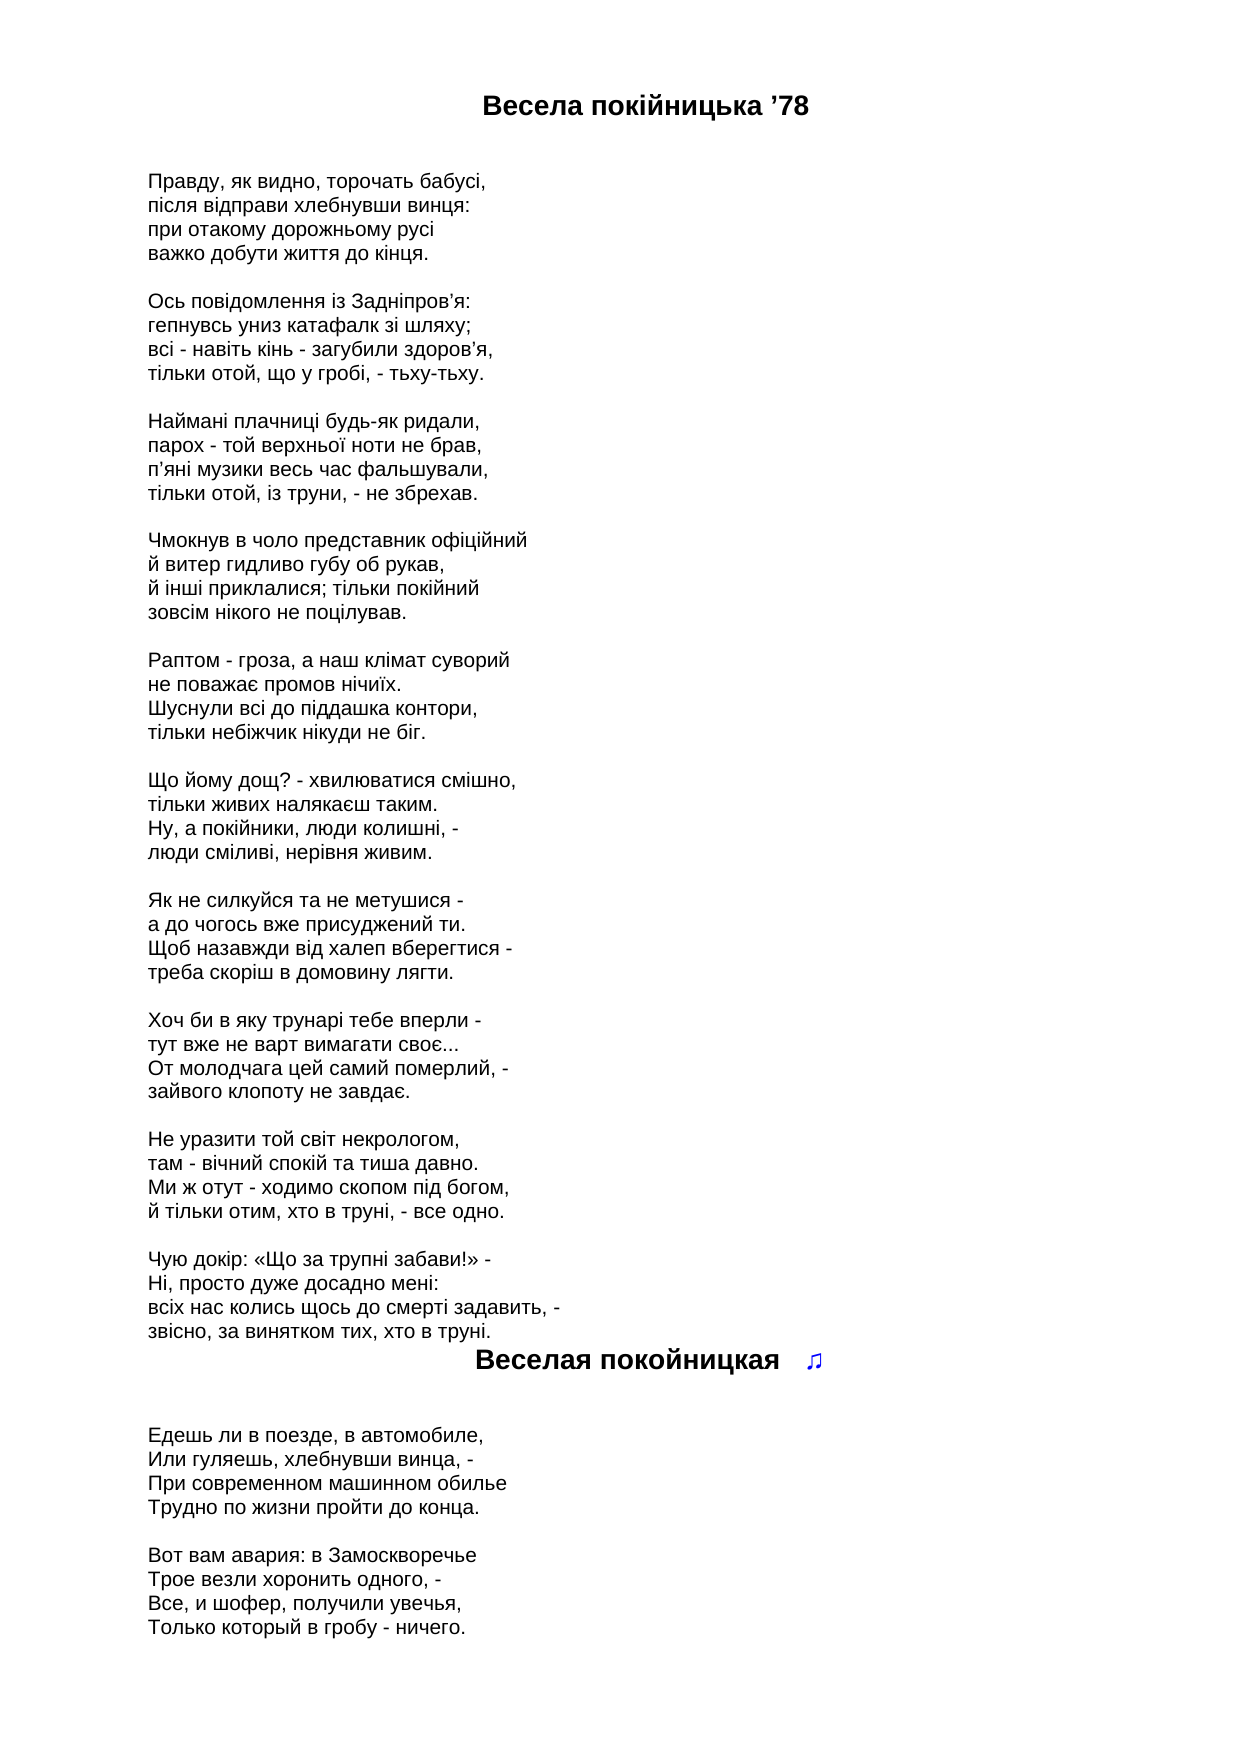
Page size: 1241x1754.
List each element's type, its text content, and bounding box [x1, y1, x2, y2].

text п’яні музики весь час фальшували, [148, 456, 1152, 480]
text Що йому дощ? - хвилюватися смішно, [148, 768, 1152, 792]
text тільки отой, що у гробі, - тьху-тьху. [148, 361, 1152, 384]
text Ось повідомлення із Задніпров’я: [148, 289, 1152, 313]
text Только который в гробу - ничего. [148, 1615, 1152, 1639]
text Чмокнув в чоло представник офіційний [148, 528, 1152, 552]
text там - вічний спокій та тиша давно. [148, 1151, 1152, 1175]
text тут вже не варт вимагати своє... [148, 1031, 1152, 1055]
text Хоч би в яку трунарі тебе вперли - [148, 1007, 1152, 1031]
text Щоб назавжди від халеп вберегтися - [148, 936, 1152, 959]
text При современном машинном обилье [148, 1471, 1152, 1495]
text після відправи хлебнувши винця: [148, 193, 1152, 217]
text тільки живих налякаєш таким. [148, 792, 1152, 816]
text Раптом - гроза, а наш клімат суворий [148, 648, 1152, 672]
text Вот вам авария: в Замоскворечье [148, 1543, 1152, 1567]
text От молодчага цей самий померлий, - [148, 1055, 1152, 1079]
text всі - навіть кінь - загубили здоров’я, [148, 337, 1152, 361]
text тільки небіжчик нікуди не біг. [148, 720, 1152, 744]
text й інші приклалися; тільки покійний [148, 576, 1152, 600]
text Трудно по жизни пройти до конца. [148, 1495, 1152, 1519]
text зовсім нікого не поцілував. [148, 600, 1152, 624]
text важко добути життя до кінця. [148, 241, 1152, 265]
text при отакому дорожньому русі [148, 217, 1152, 241]
text звісно, за винятком тих, хто в труні. [148, 1319, 1152, 1343]
text не поважає промов нічиїх. [148, 672, 1152, 696]
text Весела покійницька ’78 [148, 88, 1152, 121]
text тільки отой, із труни, - не збрехав. [148, 480, 1152, 504]
text Ми ж отут - ходимо скопом під богом, [148, 1175, 1152, 1199]
text треба скоріш в домовину лягти. [148, 959, 1152, 983]
text гепнувсь униз катафалк зі шляху; [148, 313, 1152, 337]
text Или гуляешь, хлебнувши винца, - [148, 1447, 1152, 1471]
text Чую докір: «Що за трупні забави!» - [148, 1247, 1152, 1271]
text люди сміливі, нерівня живим. [148, 840, 1152, 864]
text Ні, просто дуже досадно мені: [148, 1271, 1152, 1295]
text зайвого клопоту не завдає. [148, 1079, 1152, 1103]
text Як не силкуйся та не метушися - [148, 888, 1152, 912]
text Едешь ли в поезде, в автомобиле, [148, 1423, 1152, 1447]
text Трое везли хоронить одного, - [148, 1567, 1152, 1591]
text Ну, а покійники, люди колишні, - [148, 816, 1152, 840]
text Все, и шофер, получили увечья, [148, 1591, 1152, 1615]
text парох - той верхньої ноти не брав, [148, 432, 1152, 456]
text Шуснули всі до піддашка контори, [148, 696, 1152, 720]
text й витер гидливо губу об рукав, [148, 552, 1152, 576]
text Правду, як видно, торочать бабусі, [148, 169, 1152, 193]
text Не уразити той світ некрологом, [148, 1127, 1152, 1151]
text а до чогось вже присуджений ти. [148, 912, 1152, 936]
text всіх нас колись щось до смерті задавить, - [148, 1295, 1152, 1319]
text Веселая покойницкая ♫ [148, 1343, 1152, 1375]
text Наймані плачниці будь-як ридали, [148, 408, 1152, 432]
text й тільки отим, хто в труні, - все одно. [148, 1199, 1152, 1223]
